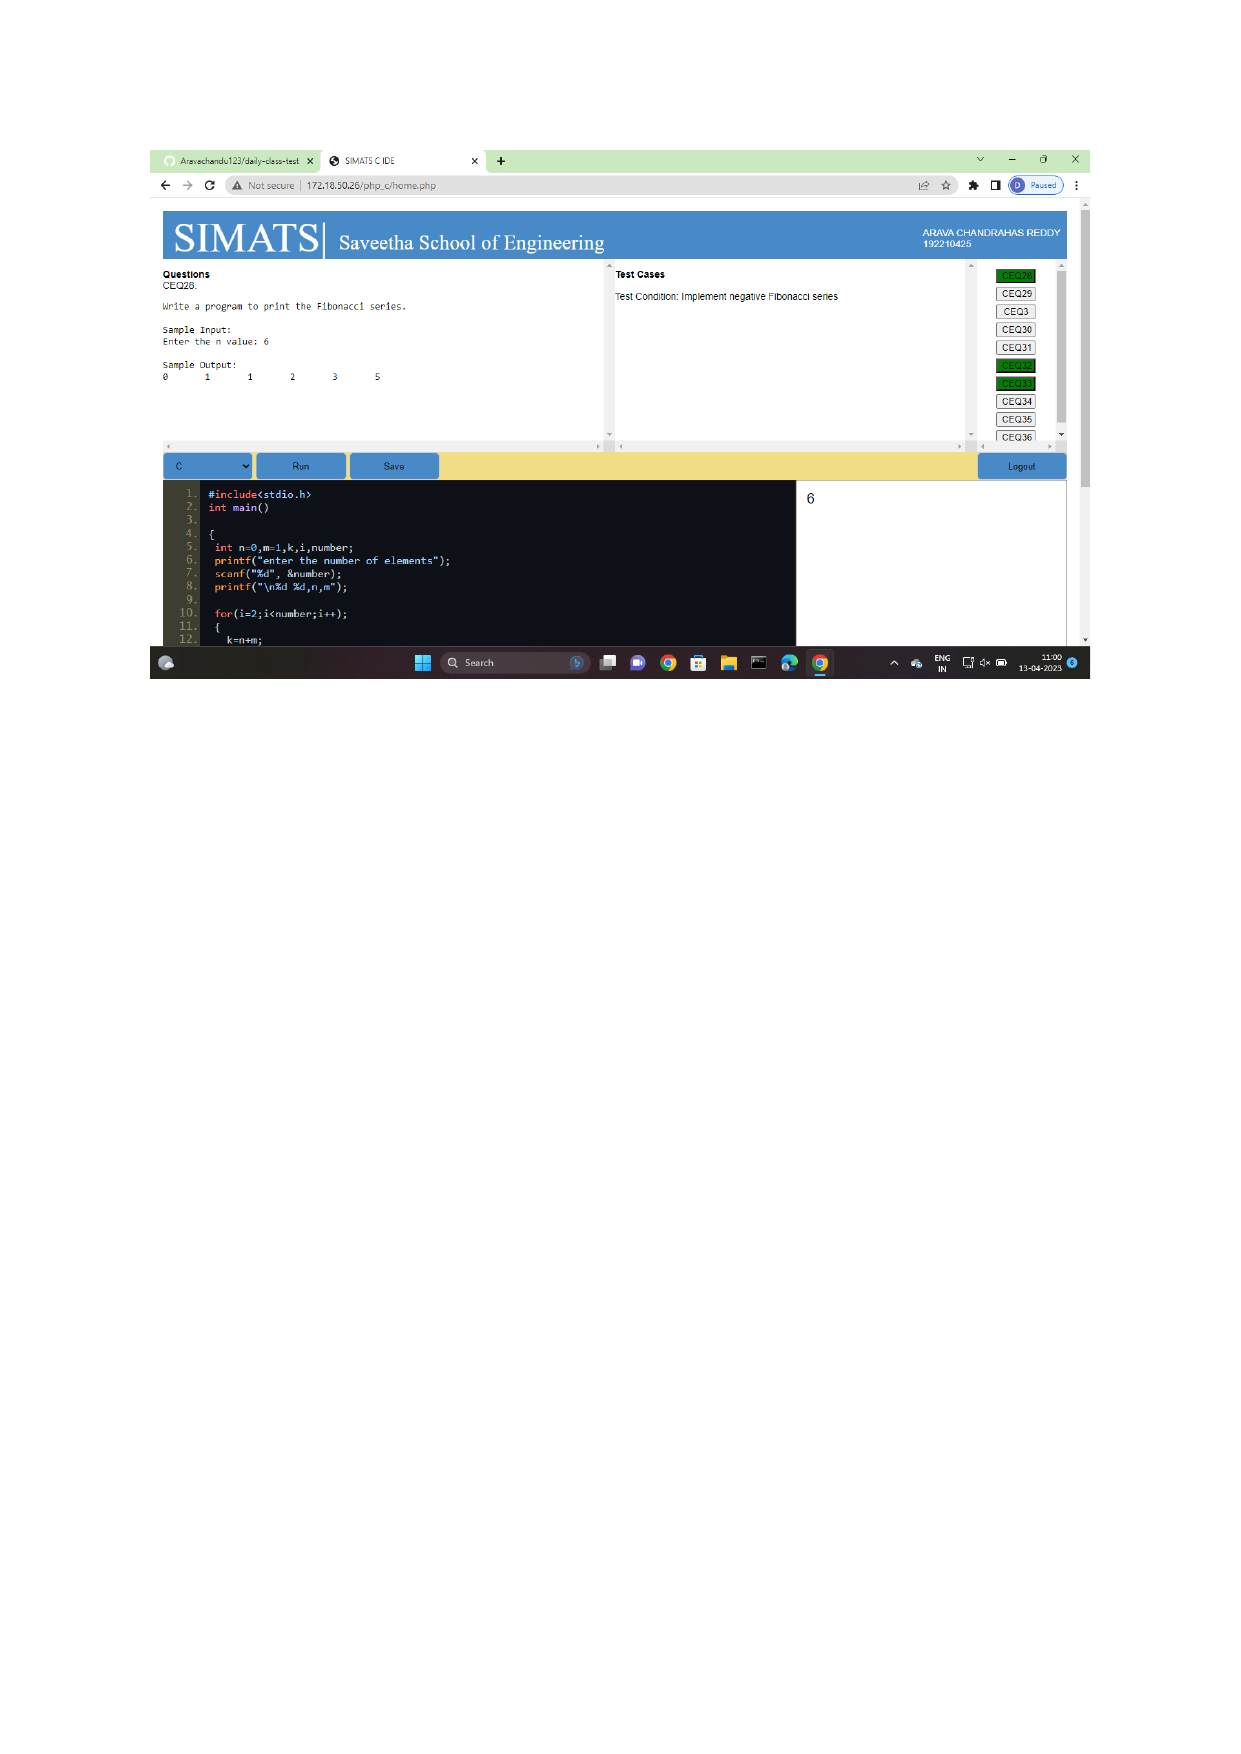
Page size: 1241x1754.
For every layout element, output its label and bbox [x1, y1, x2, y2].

picture [150, 150, 1091, 679]
